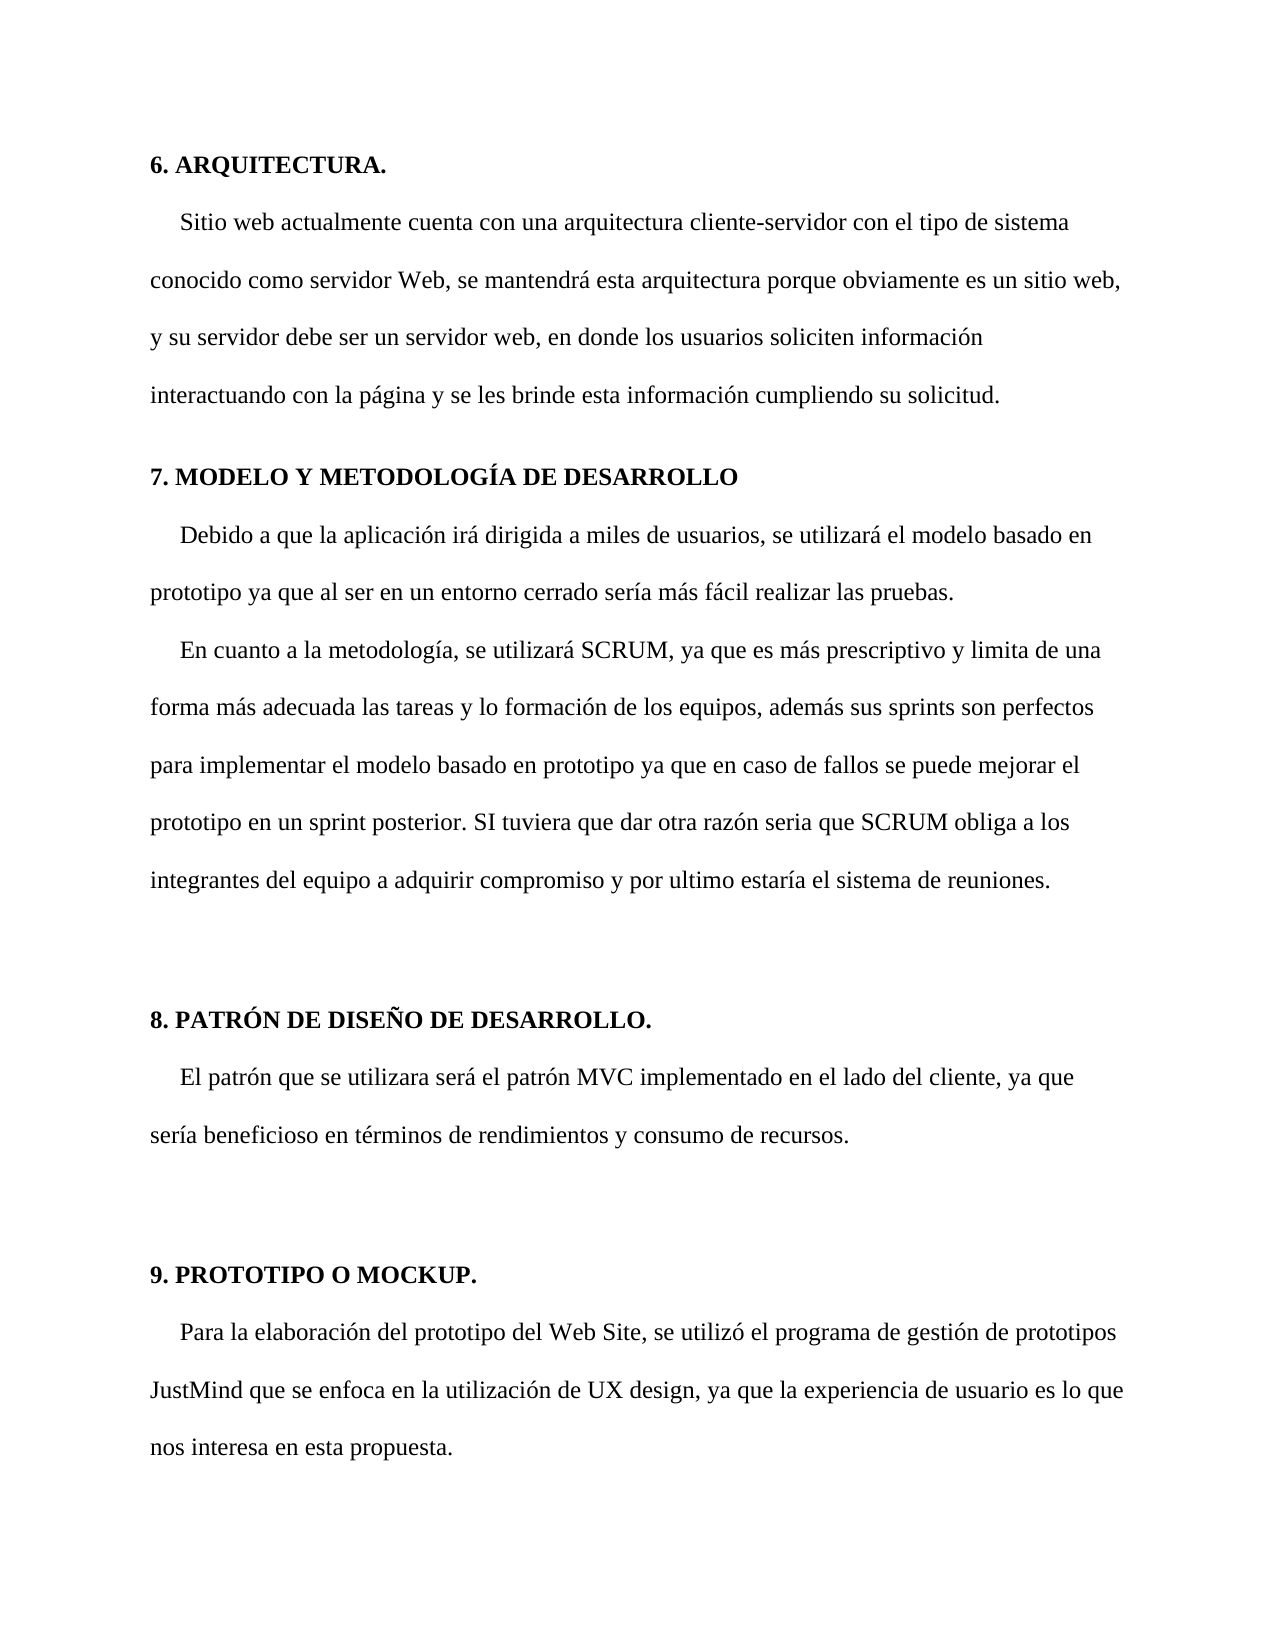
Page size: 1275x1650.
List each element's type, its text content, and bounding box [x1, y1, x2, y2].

subtitle 9. PROTOTIPO O MOCKUP. [150, 1260, 1125, 1289]
subtitle 7. MODELO Y METODOLOGÍA DE DESARROLLO [150, 462, 1125, 491]
subtitle 8. PATRÓN DE DISEÑO DE DESARROLLO. [150, 1005, 1125, 1034]
text Sitio web actualmente cuenta con una arquitectura cliente-servidor con el tipo de sistema conocido como servidor Web, se mantendrá esta arquitectura porque obviamente es un sitio web, y su servidor debe ser un servidor web, en donde los usuarios soliciten información interactuando con la página y se les brinde esta información cumpliendo su solicitud. [150, 207, 1125, 409]
text En cuanto a la metodología, se utilizará SCRUM, ya que es más prescriptivo y limita de una forma más adecuada las tareas y lo formación de los equipos, además sus sprints son perfectos para implementar el modelo basado en prototipo ya que en caso de fallos se puede mejorar el prototipo en un sprint posterior. SI tuviera que dar otra razón seria que SCRUM obliga a los integrantes del equipo a adquirir compromiso y por ultimo estaría el sistema de reuniones. [150, 635, 1125, 894]
text Para la elaboración del prototipo del Web Site, se utilizó el programa de gestión de prototipos JustMind que se enfoca en la utilización de UX design, ya que la experiencia de usuario es lo que nos interesa en esta propuesta. [150, 1317, 1125, 1461]
text Debido a que la aplicación irá dirigida a miles de usuarios, se utilizará el modelo basado en prototipo ya que al ser en un entorno cerrado sería más fácil realizar las pruebas. [150, 520, 1125, 606]
subtitle 6. ARQUITECTURA. [150, 150, 1125, 179]
text El patrón que se utilizara será el patrón MVC implementado en el lado del cliente, ya que sería beneficioso en términos de rendimientos y consumo de recursos. [150, 1062, 1125, 1149]
